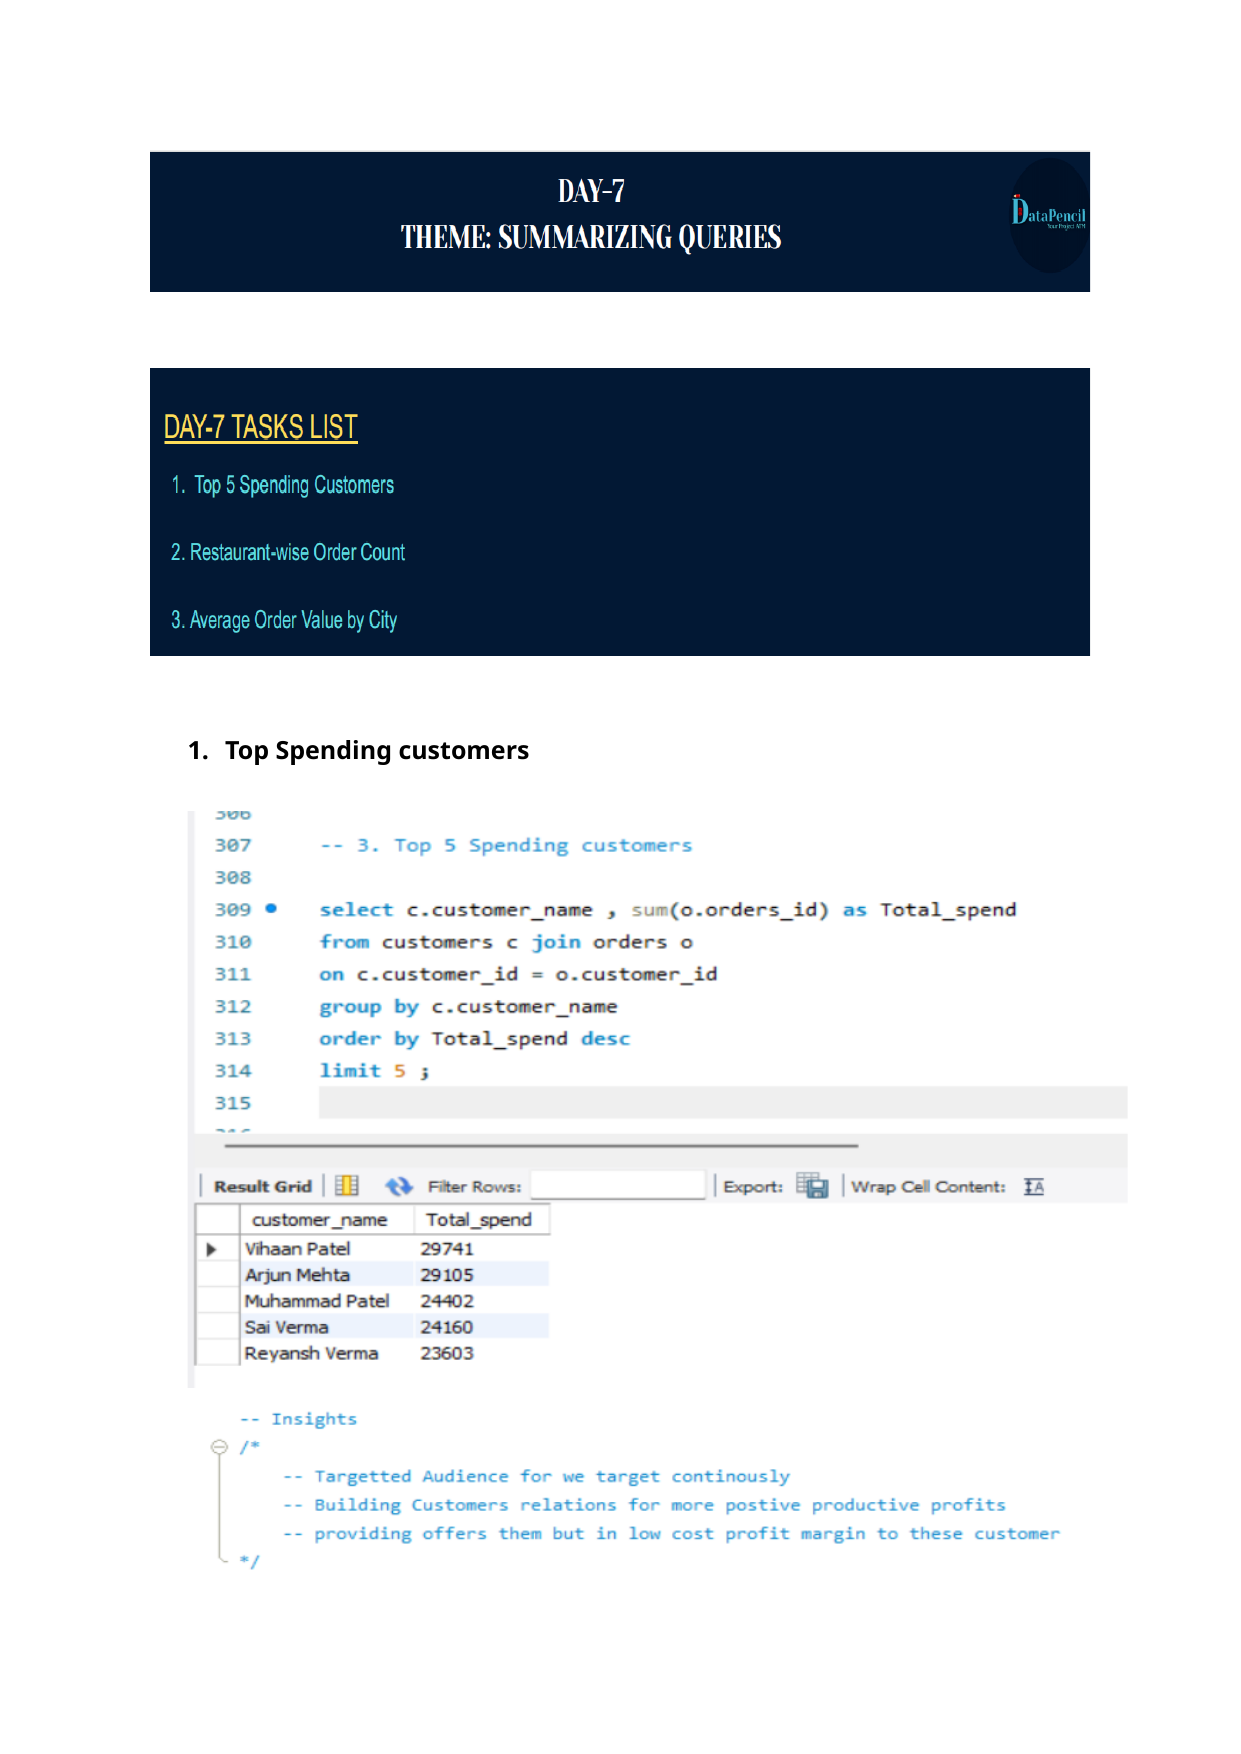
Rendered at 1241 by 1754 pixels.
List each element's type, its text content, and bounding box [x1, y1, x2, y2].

list Top Spending customers [187, 733, 1090, 767]
picture [187, 811, 1128, 1388]
picture [150, 150, 1091, 292]
picture [150, 368, 1091, 656]
picture [187, 1392, 1128, 1584]
